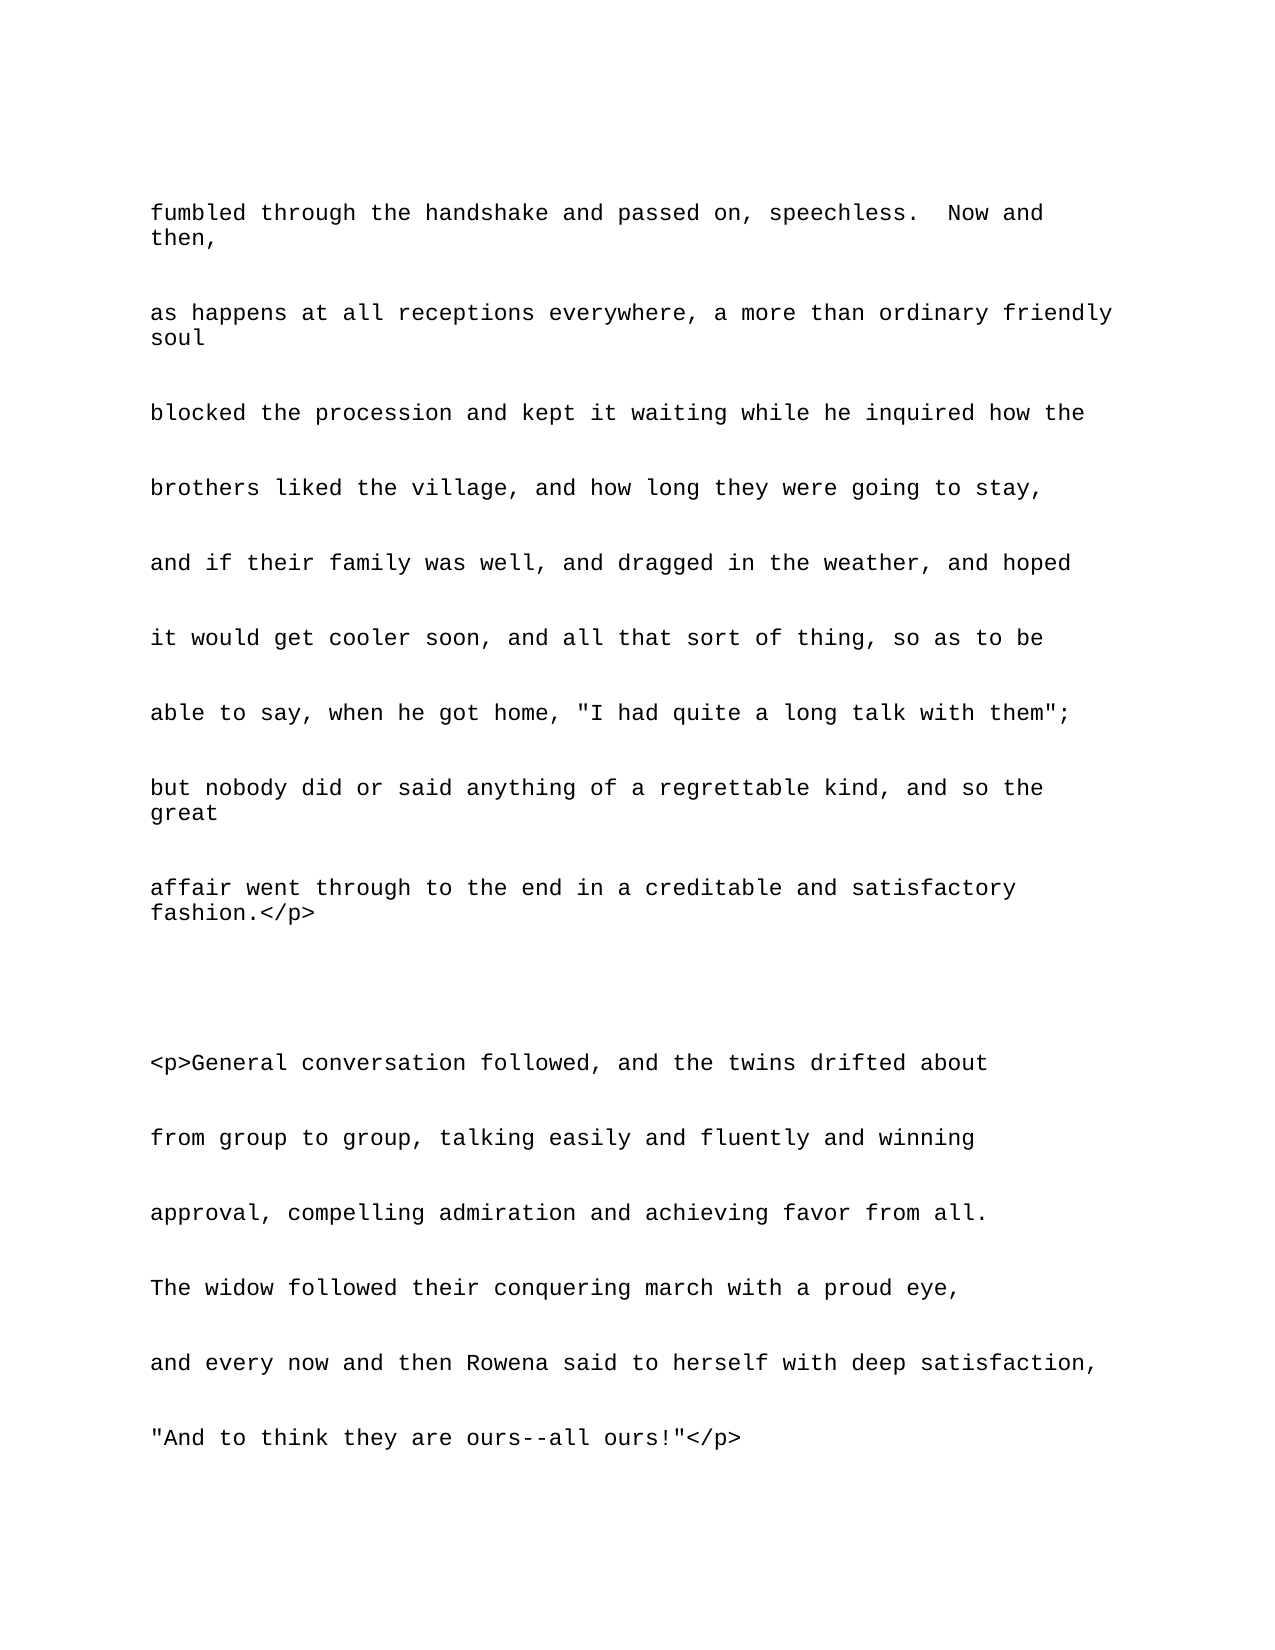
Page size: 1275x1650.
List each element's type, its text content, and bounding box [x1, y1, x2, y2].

text affair went through to the end in a creditable and satisfactory fashion.</p> [150, 875, 1125, 925]
text approval, compelling admiration and achieving favor from all. [150, 1200, 1125, 1225]
text brothers liked the village, and how long they were going to stay, [150, 475, 1125, 500]
text it would get cooler soon, and all that sort of thing, so as to be [150, 625, 1125, 650]
text and if their family was well, and dragged in the weather, and hoped [150, 550, 1125, 575]
text <p>General conversation followed, and the twins drifted about [150, 1050, 1125, 1075]
text and every now and then Rowena said to herself with deep satisfaction, [150, 1350, 1125, 1375]
text able to say, when he got home, "I had quite a long talk with them"; [150, 700, 1125, 725]
text The widow followed their conquering march with a proud eye, [150, 1275, 1125, 1300]
text from group to group, talking easily and fluently and winning [150, 1125, 1125, 1150]
text fumbled through the handshake and passed on, speechless. Now and then, [150, 200, 1125, 250]
text "And to think they are ours--all ours!"</p> [150, 1425, 1125, 1450]
text blocked the procession and kept it waiting while he inquired how the [150, 400, 1125, 425]
text but nobody did or said anything of a regrettable kind, and so the great [150, 775, 1125, 825]
text as happens at all receptions everywhere, a more than ordinary friendly soul [150, 300, 1125, 350]
